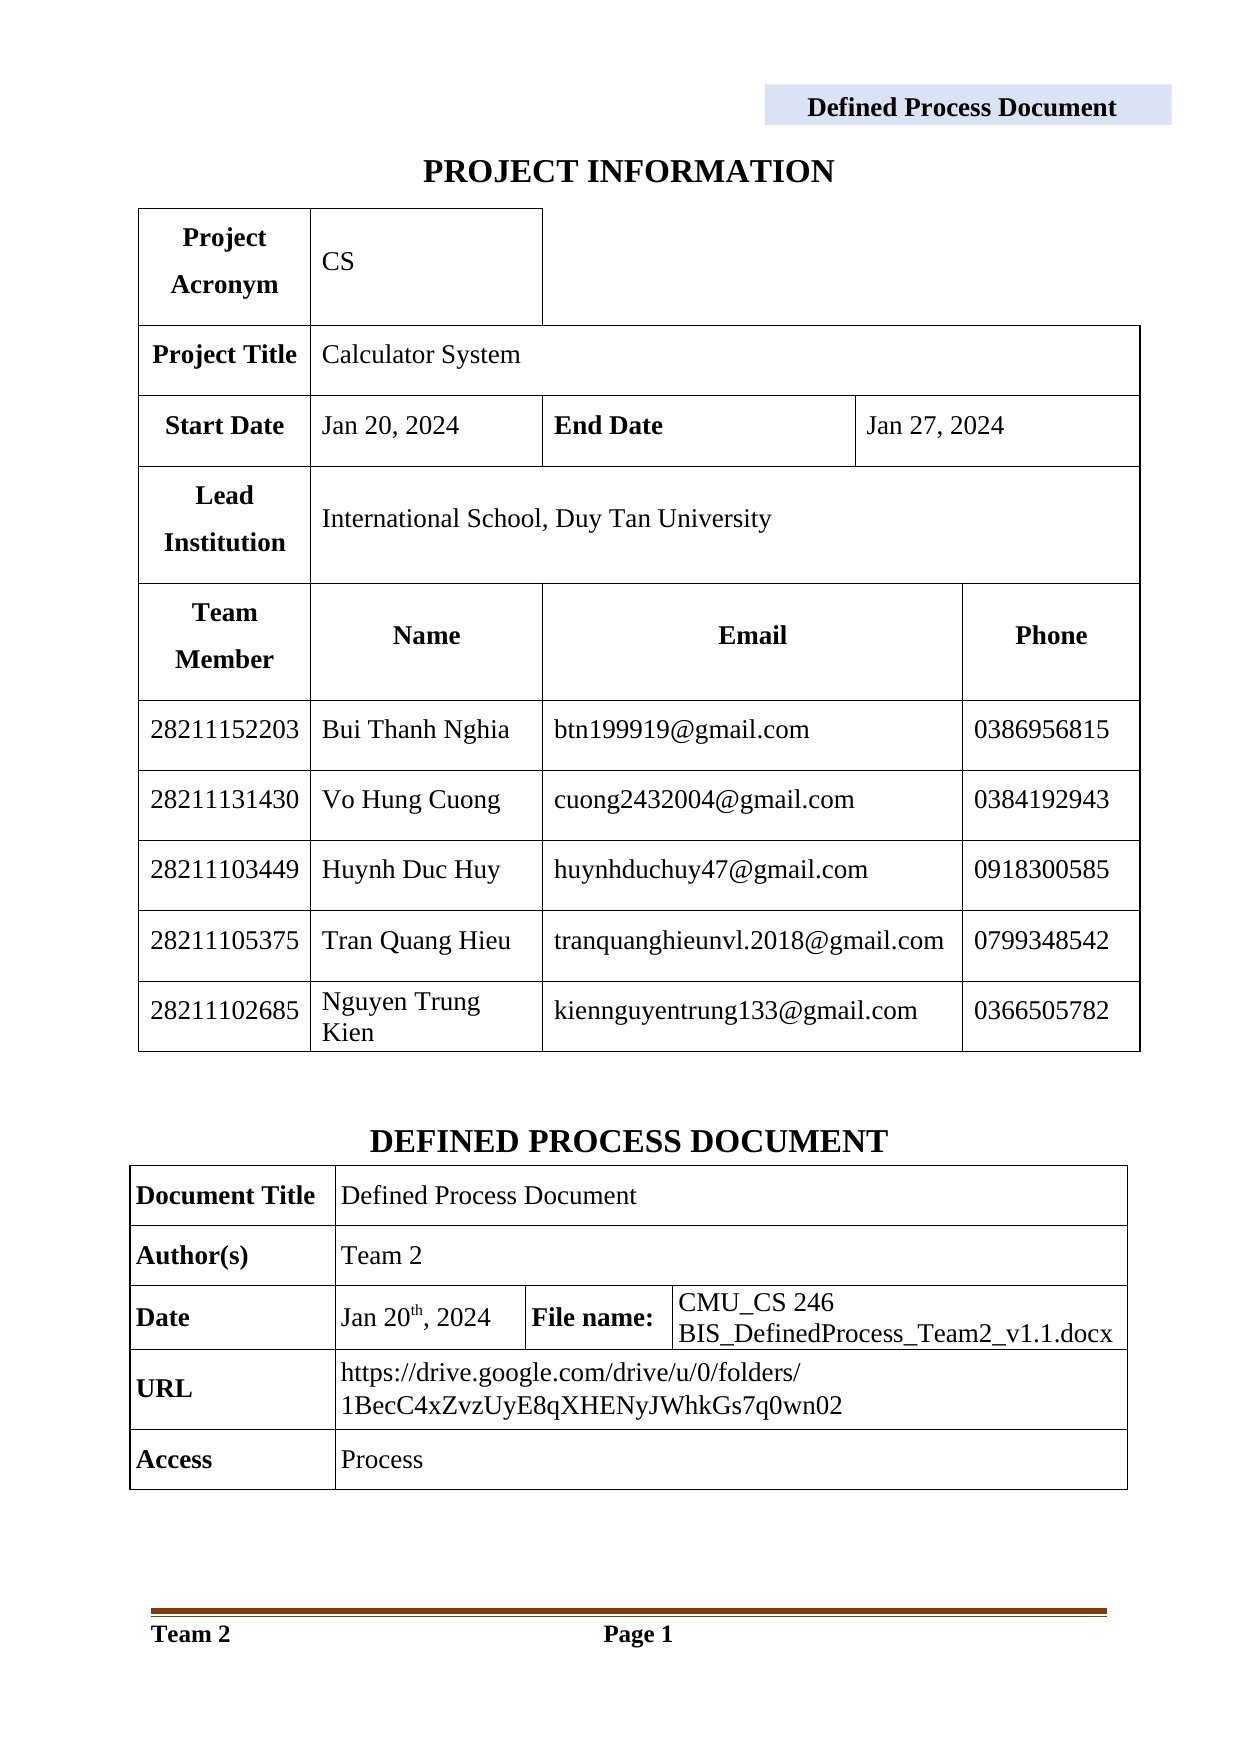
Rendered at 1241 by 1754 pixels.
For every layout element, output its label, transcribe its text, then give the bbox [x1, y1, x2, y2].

table_cell Team 2 [336, 1226, 1127, 1285]
table_cell huynhduchuy47@gmail.com [543, 841, 962, 910]
table_cell Vo Hung Cuong [311, 771, 542, 840]
table_cell International School, Duy Tan University [311, 467, 1139, 582]
table_header CS [311, 209, 542, 325]
table_cell URL [131, 1350, 335, 1429]
table_cell 28211103449 [139, 841, 310, 910]
table_cell 0384192943 [963, 771, 1139, 840]
table_cell 0366505782 [963, 982, 1139, 1051]
table_cell Jan 27, 2024 [856, 396, 1139, 466]
table_header Defined Process Document [336, 1166, 1127, 1225]
table_cell Access [131, 1430, 335, 1489]
table_cell Jan 20, 2024 [311, 396, 542, 466]
table_header Document Title [131, 1166, 335, 1225]
table_header Project Acronym [139, 209, 310, 325]
table_cell 28211102685 [139, 982, 310, 1051]
table_cell 0386956815 [963, 701, 1139, 770]
table_cell Project Title [139, 326, 310, 395]
table_cell Nguyen Trung Kien [311, 982, 542, 1051]
table_cell 0918300585 [963, 841, 1139, 910]
table_cell Email [543, 584, 962, 699]
table_cell Team Member [139, 584, 310, 699]
table_cell kiennguyentrung133@gmail.com [543, 982, 962, 1051]
table_cell tranquanghieunvl.2018@gmail.com [543, 911, 962, 981]
table_cell https://drive.google.com/drive/u/0/folders/1BecC4xZvzUyE8qXHENyJWhkGs7q0wn02 [336, 1350, 1127, 1429]
table_cell 0799348542 [963, 911, 1139, 981]
table_cell Name [311, 584, 542, 699]
table_cell Process [336, 1430, 1127, 1489]
table_cell Jan 20th, 2024 [336, 1286, 525, 1348]
table_cell Huynh Duc Huy [311, 841, 542, 910]
table_cell Phone [963, 584, 1139, 699]
table_cell btn199919@gmail.com [543, 701, 962, 770]
table_cell End Date [543, 396, 855, 466]
text DEFINED PROCESS DOCUMENT [151, 1121, 1107, 1159]
table_cell Date [131, 1286, 335, 1348]
table_cell File name: [526, 1286, 672, 1348]
table_cell 28211131430 [139, 771, 310, 840]
table_cell 28211152203 [139, 701, 310, 770]
table_cell Lead Institution [139, 467, 310, 582]
table_cell cuong2432004@gmail.com [543, 771, 962, 840]
table_cell Bui Thanh Nghia [311, 701, 542, 770]
text PROJECT INFORMATION [151, 151, 1107, 190]
table_cell CMU_CS 246 BIS_DefinedProcess_Team2_v1.1.docx [673, 1286, 1127, 1348]
table_cell 28211105375 [139, 911, 310, 981]
table_cell Tran Quang Hieu [311, 911, 542, 981]
table_cell Calculator System [311, 326, 1139, 395]
table_cell Author(s) [131, 1226, 335, 1285]
table_cell Start Date [139, 396, 310, 466]
